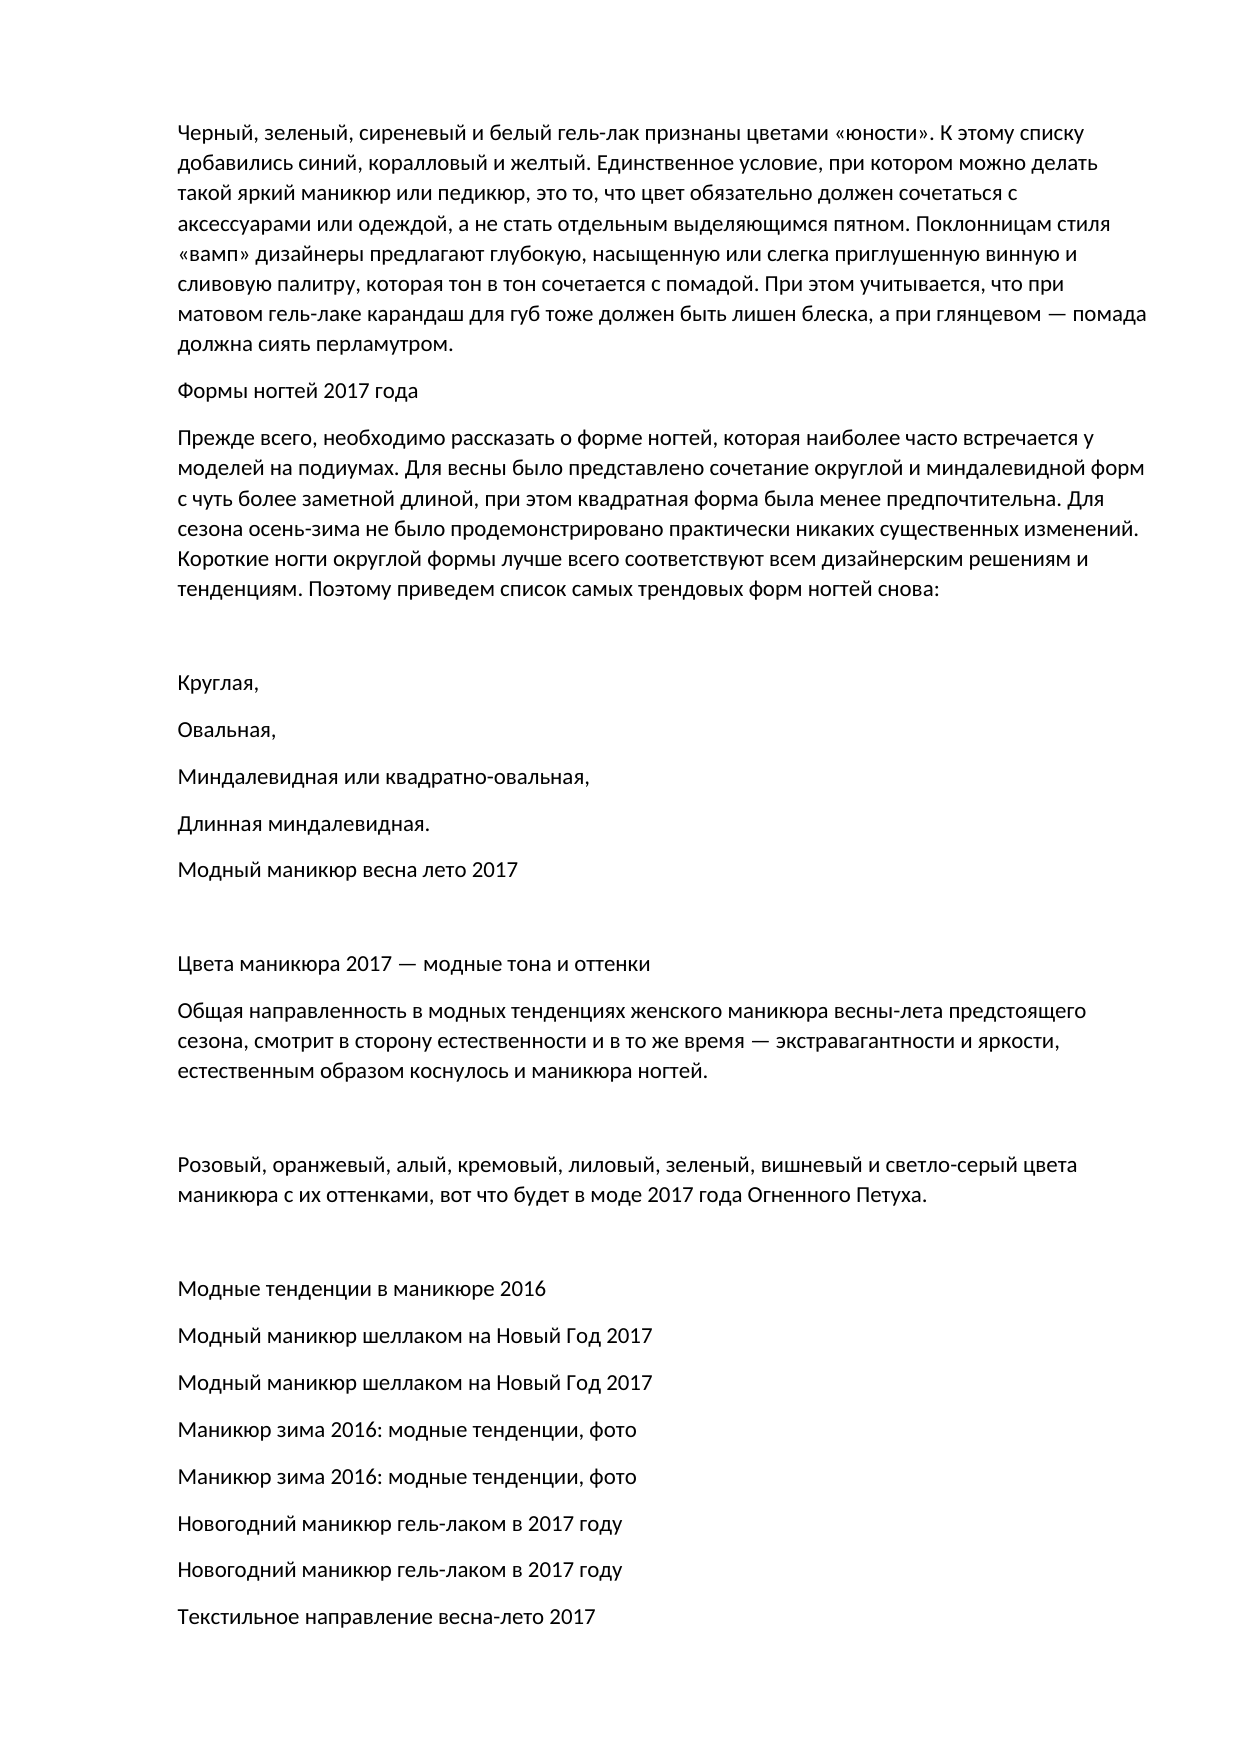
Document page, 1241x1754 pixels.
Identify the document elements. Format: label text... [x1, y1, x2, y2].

text Новогодний маникюр гель-лаком в 2017 году [177, 1556, 1152, 1584]
text Черный, зеленый, сиреневый и белый гель-лак признаны цветами «юности». К этому списку добавились синий, коралловый и желтый. Единственное условие, при котором можно делать такой яркий маникюр или педикюр, это то, что цвет обязательно должен сочетаться с аксессуарами или одеждой, а не стать отдельным выделяющимся пятном. Поклонницам стиля «вамп» дизайнеры предлагают глубокую, насыщенную или слегка приглушенную винную и сливовую палитру, которая тон в тон сочетается с помадой. При этом учитывается, что при матовом гель-лаке карандаш для губ тоже должен быть лишен блеска, а при глянцевом — помада должна сиять перламутром. [177, 118, 1152, 358]
text Длинная миндалевидная. [177, 809, 1152, 837]
text Модный маникюр шеллаком на Новый Год 2017 [177, 1321, 1152, 1349]
text Текстильное направление весна-лето 2017 [177, 1602, 1152, 1631]
text Цвета маникюра 2017 — модные тона и оттенки [177, 949, 1152, 977]
text Модный маникюр шеллаком на Новый Год 2017 [177, 1368, 1152, 1396]
text Модный маникюр весна лето 2017 [177, 856, 1152, 884]
text Формы ногтей 2017 года [177, 376, 1152, 404]
text Маникюр зима 2016: модные тенденции, фото [177, 1462, 1152, 1490]
text Круглая, [177, 668, 1152, 696]
text Общая направленность в модных тенденциях женского маникюра весны-лета предстоящего сезона, смотрит в сторону естественности и в то же время — экстравагантности и яркости, естественным образом коснулось и маникюра ногтей. [177, 996, 1152, 1085]
text Маникюр зима 2016: модные тенденции, фото [177, 1415, 1152, 1443]
text Розовый, оранжевый, алый, кремовый, лиловый, зеленый, вишневый и светло-серый цвета маникюра с их оттенками, вот что будет в моде 2017 года Огненного Петуха. [177, 1150, 1152, 1209]
text Модные тенденции в маникюре 2016 [177, 1274, 1152, 1302]
text Прежде всего, необходимо рассказать о форме ногтей, которая наиболее часто встречается у моделей на подиумах. Для весны было представлено сочетание округлой и миндалевидной форм с чуть более заметной длиной, при этом квадратная форма была менее предпочтительна. Для сезона осень-зима не было продемонстрировано практически никаких существенных изменений. Короткие ногти округлой формы лучше всего соответствуют всем дизайнерским решениям и тенденциям. Поэтому приведем список самых трендовых форм ногтей снова: [177, 423, 1152, 602]
text Новогодний маникюр гель-лаком в 2017 году [177, 1509, 1152, 1537]
text Миндалевидная или квадратно-овальная, [177, 762, 1152, 790]
text Овальная, [177, 715, 1152, 743]
